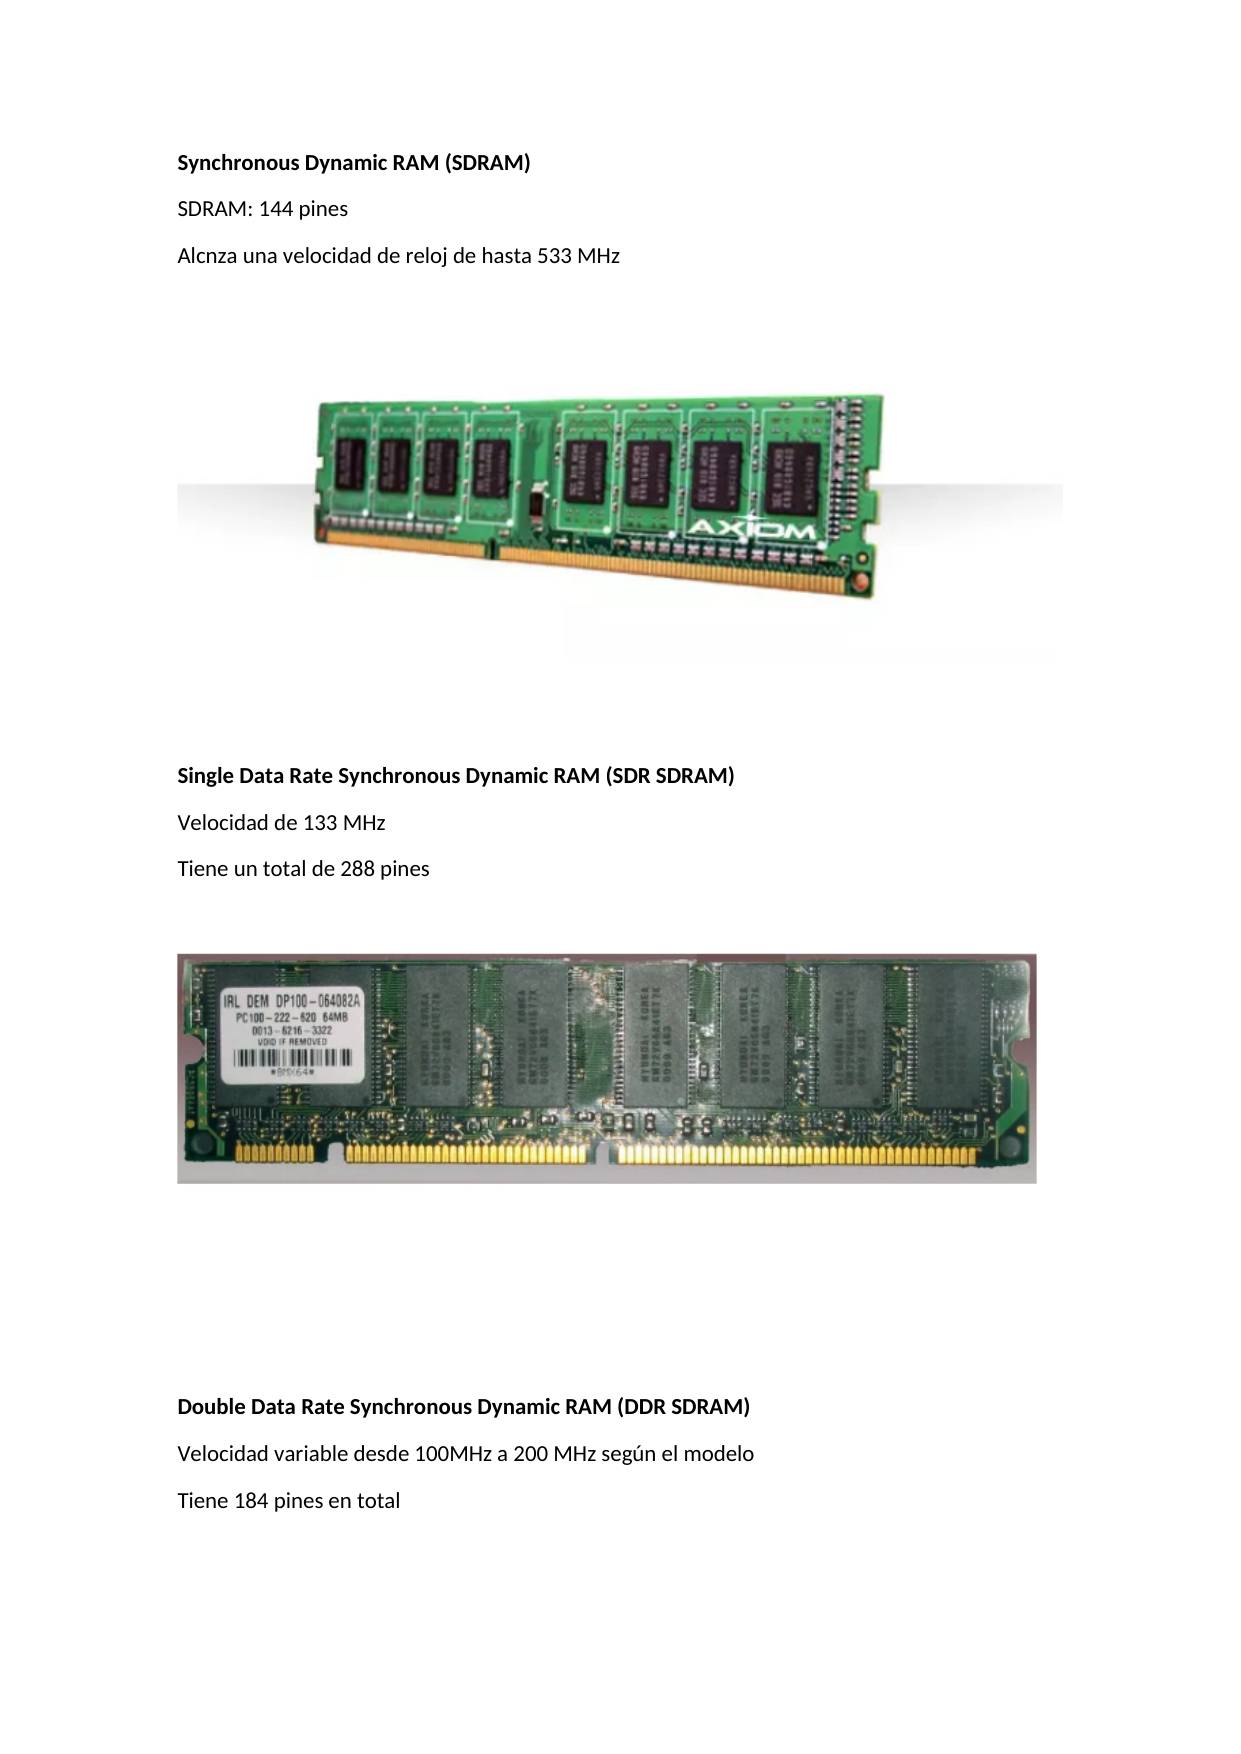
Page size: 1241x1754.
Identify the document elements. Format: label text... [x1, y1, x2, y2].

text Velocidad variable desde 100MHz a 200 MHz según el modelo [177, 1439, 1063, 1467]
text Velocidad de 133 MHz [177, 808, 1063, 836]
text Tiene 184 pines en total [177, 1486, 1063, 1514]
text SDRAM: 144 pines [177, 194, 1063, 222]
text Double Data Rate Synchronous Dynamic RAM (DDR SDRAM) [177, 1392, 1063, 1420]
text Tiene un total de 288 pines [177, 854, 1063, 883]
picture [177, 901, 1063, 1233]
text Alcnza una velocidad de reloj de hasta 533 MHz [177, 241, 1063, 269]
text Synchronous Dynamic RAM (SDRAM) [177, 148, 1063, 176]
text Single Data Rate Synchronous Dynamic RAM (SDR SDRAM) [177, 761, 1063, 789]
picture [177, 288, 1063, 696]
